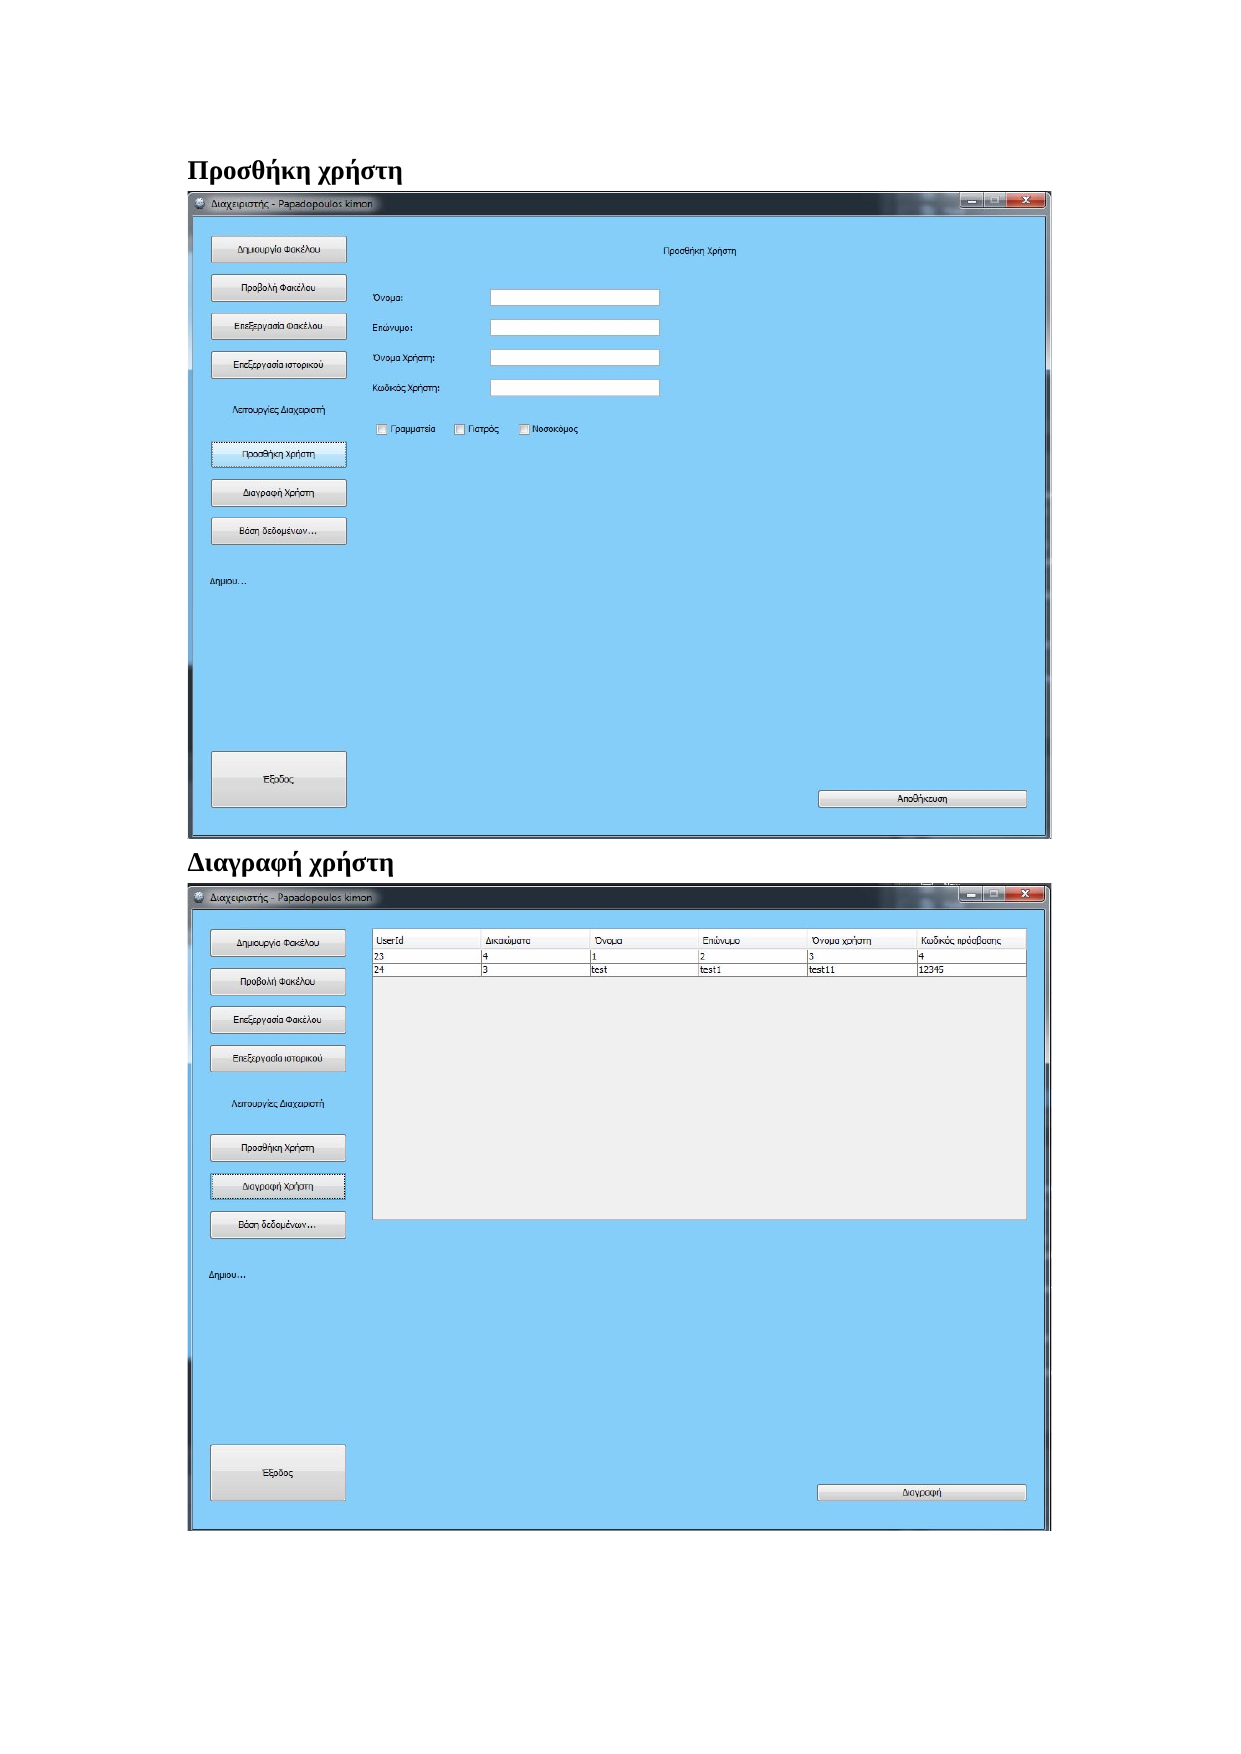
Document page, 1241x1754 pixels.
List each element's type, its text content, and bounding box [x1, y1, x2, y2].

picture [187, 191, 1052, 839]
picture [187, 883, 1052, 1531]
subtitle Προσθήκη χρήστη [187, 154, 1053, 185]
subtitle Διαγραφή χρήστη [187, 846, 1053, 877]
